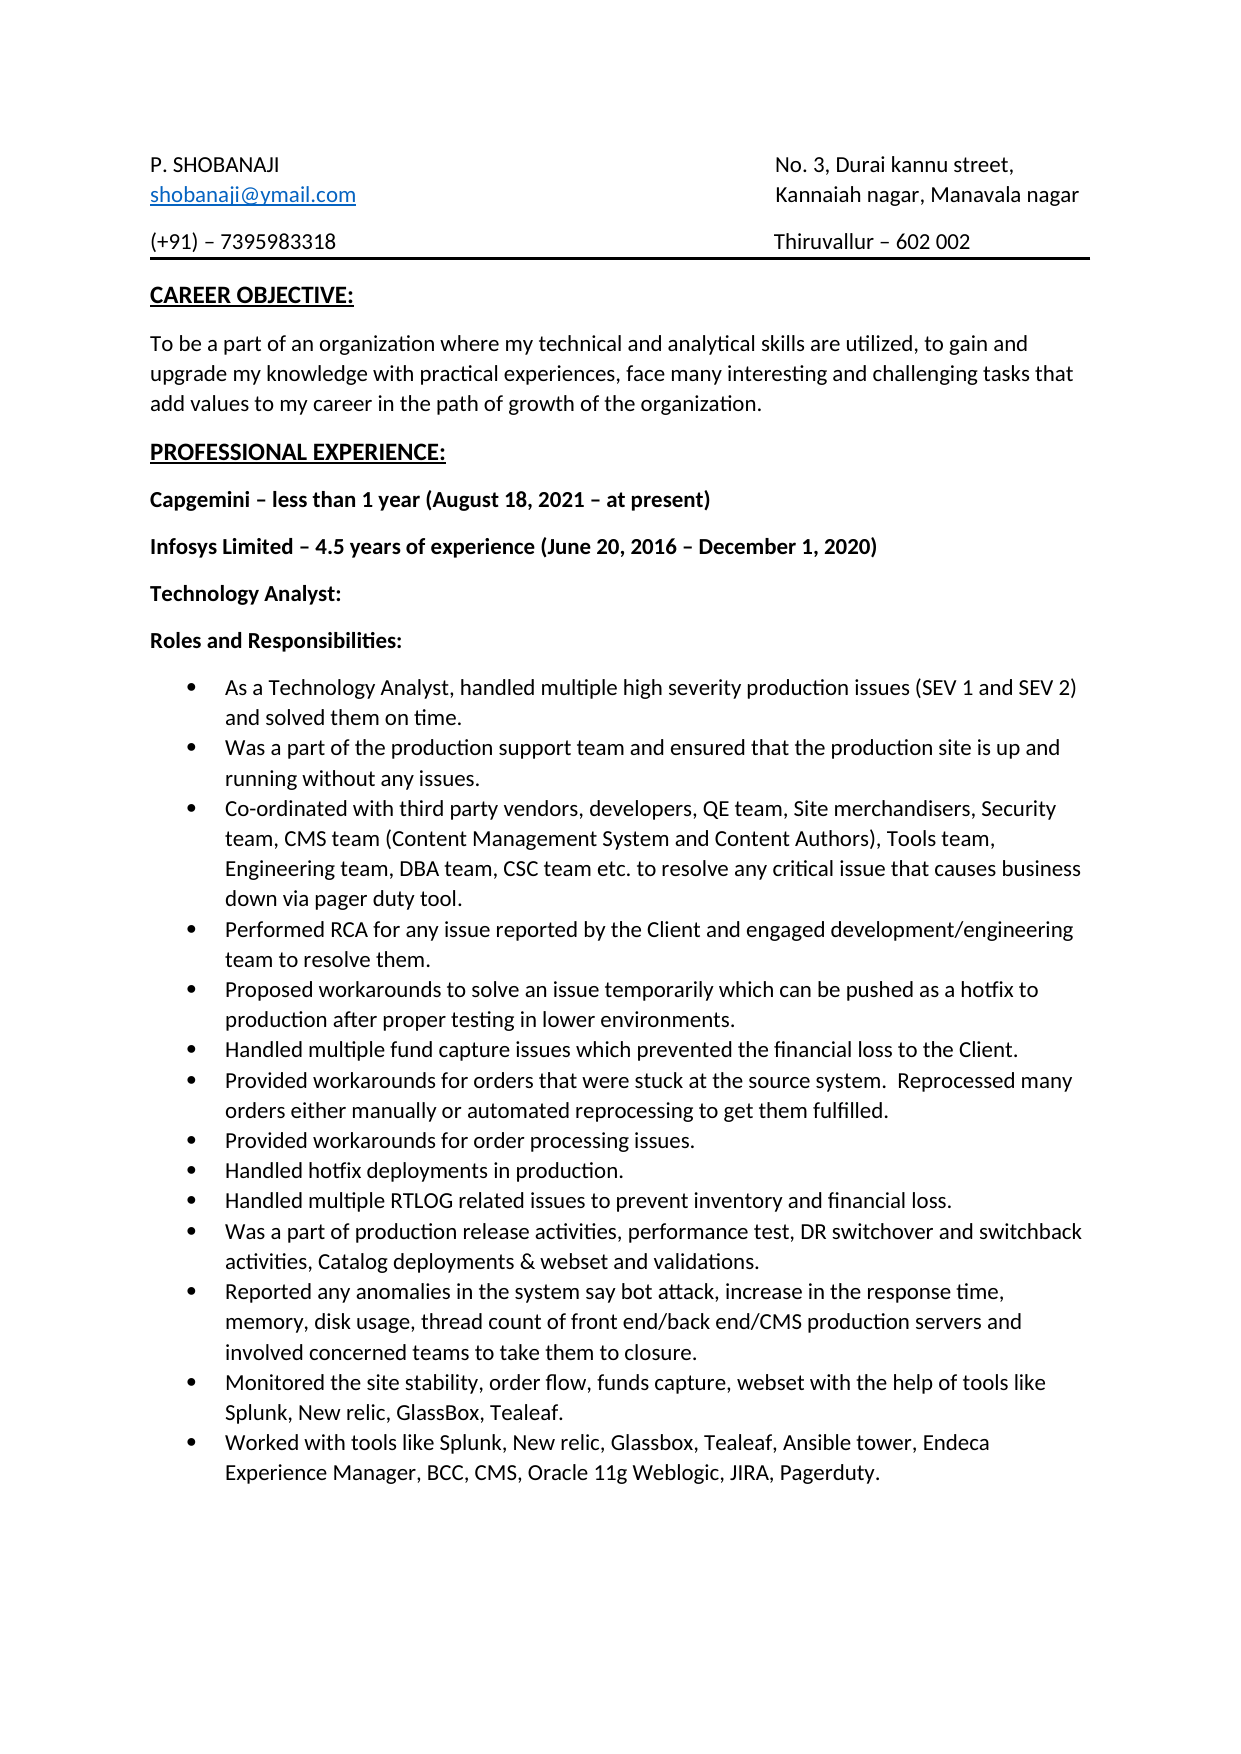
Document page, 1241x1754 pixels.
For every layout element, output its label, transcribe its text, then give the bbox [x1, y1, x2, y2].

list Was a part of the production support team and ensured that the production site is up and running without any issues. [187, 733, 1090, 792]
list Was a part of production release activities, performance test, DR switchover and switchback activities, Catalog deployments & webset and validations. [187, 1217, 1090, 1275]
text P. SHOBANAJI No. 3, Durai kannu street, shobanaji@ymail.com Kannaiah nagar, Manavala nagar [150, 150, 1090, 208]
list Handled hotfix deployments in production. [187, 1156, 1090, 1184]
text Roles and Responsibilities: [150, 626, 1090, 654]
text To be a part of an organization where my technical and analytical skills are utilized, to gain and upgrade my knowledge with practical experiences, face many interesting and challenging tasks that add values to my career in the path of growth of the organization. [150, 329, 1090, 417]
text Capgemini – less than 1 year (August 18, 2021 – at present) [150, 486, 1090, 514]
text Technology Analyst: [150, 579, 1090, 607]
list As a Technology Analyst, handled multiple high severity production issues (SEV 1 and SEV 2) and solved them on time. [187, 673, 1090, 731]
list Monitored the site stability, order flow, funds capture, webset with the help of tools like Splunk, New relic, GlassBox, Tealeaf. [187, 1368, 1090, 1426]
list Provided workarounds for orders that were stuck at the source system. Reprocessed many orders either manually or automated reprocessing to get them fulfilled. [187, 1066, 1090, 1124]
list Handled multiple RTLOG related issues to prevent inventory and financial loss. [187, 1187, 1090, 1215]
list Co-ordinated with third party vendors, developers, QE team, Site merchandisers, Security team, CMS team (Content Management System and Content Authors), Tools team, Engineering team, DBA team, CSC team etc. to resolve any critical issue that causes business down via pager duty tool. [187, 794, 1090, 913]
list Handled multiple fund capture issues which prevented the financial loss to the Client. [187, 1036, 1090, 1064]
text CAREER OBJECTIVE: [150, 279, 1090, 310]
list Provided workarounds for order processing issues. [187, 1126, 1090, 1154]
text Infosys Limited – 4.5 years of experience (June 20, 2016 – December 1, 2020) [150, 532, 1090, 561]
text (+91) – 7395983318 Thiruvallur – 602 002 [150, 227, 1090, 257]
list Reported any anomalies in the system say bot attack, increase in the response time, memory, disk usage, thread count of front end/back end/CMS production servers and involved concerned teams to take them to closure. [187, 1277, 1090, 1366]
text PROFESSIONAL EXPERIENCE: [150, 436, 1090, 467]
list Worked with tools like Splunk, New relic, Glassbox, Tealeaf, Ansible tower, Endeca Experience Manager, BCC, CMS, Oracle 11g Weblogic, JIRA, Pagerduty. [187, 1428, 1090, 1487]
list Performed RCA for any issue reported by the Client and engaged development/engineering team to resolve them. [187, 915, 1090, 973]
list Proposed workarounds to solve an issue temporarily which can be pushed as a hotfix to production after proper testing in lower environments. [187, 975, 1090, 1033]
